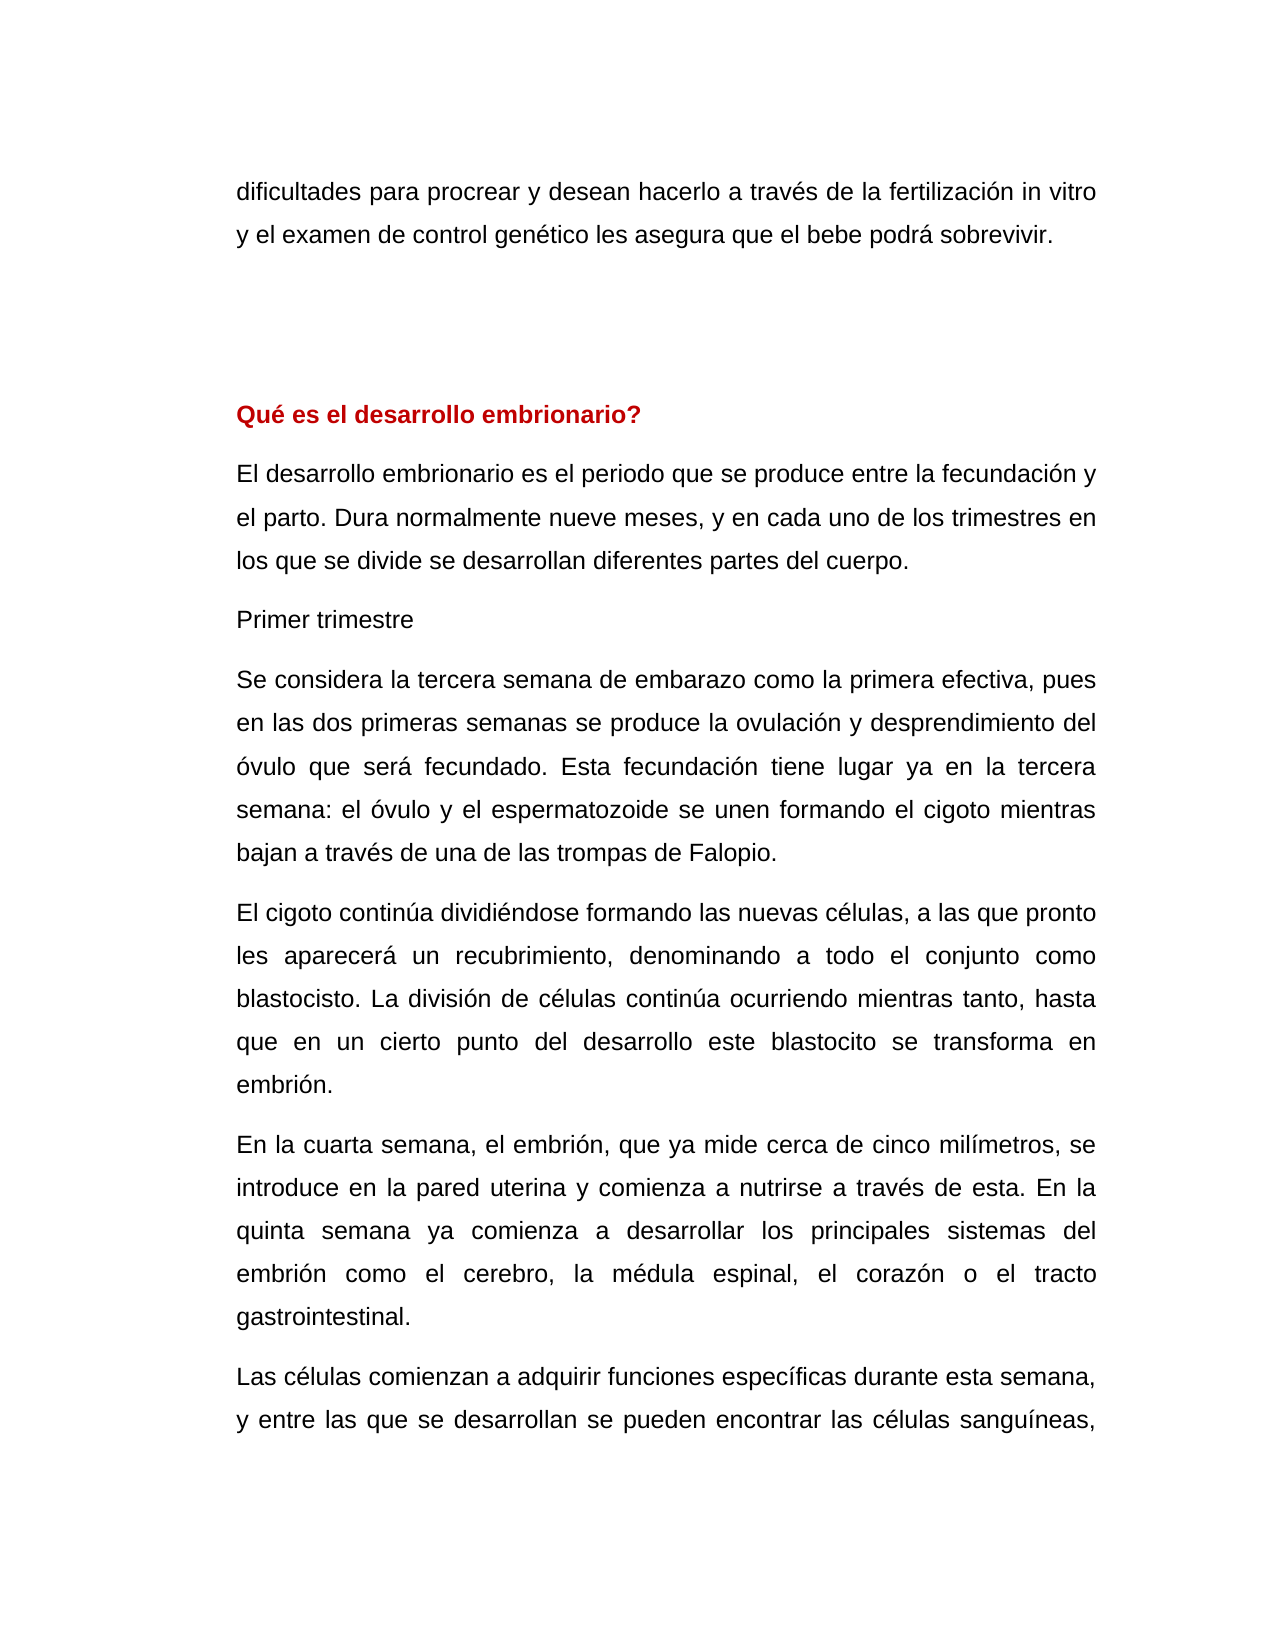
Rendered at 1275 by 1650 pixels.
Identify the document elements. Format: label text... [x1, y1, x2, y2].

text Qué es el desarrollo embrionario? [236, 400, 1098, 428]
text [236, 177, 1098, 249]
text En la cuarta semana, el embrión, que ya mide cerca de cinco milímetros, se introduce en la pared uterina y comienza a nutrirse a través de esta. En la quinta semana ya comienza a desarrollar los principales sistemas del embrión como el cerebro, la médula espinal, el corazón o el tracto gastrointestinal. [236, 1130, 1098, 1331]
text Se considera la tercera semana de embarazo como la primera efectiva, pues en las dos primeras semanas se produce la ovulación y desprendimiento del óvulo que será fecundado. Esta fecundación tiene lugar ya en la tercera semana: el óvulo y el espermatozoide se unen formando el cigoto mientras bajan a través de una de las trompas de Falopio. [236, 665, 1098, 867]
text Primer trimestre [236, 606, 1098, 634]
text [236, 1362, 1098, 1434]
text El cigoto continúa dividiéndose formando las nuevas células, a las que pronto les aparecerá un recubrimiento, denominando a todo el conjunto como blastocisto. La división de células continúa ocurriendo mientras tanto, hasta que en un cierto punto del desarrollo este blastocito se transforma en embrión. [236, 898, 1098, 1099]
text El desarrollo embrionario es el periodo que se produce entre la fecundación y el parto. Dura normalmente nueve meses, y en cada uno de los trimestres en los que se divide se desarrollan diferentes partes del cuerpo. [236, 459, 1098, 574]
